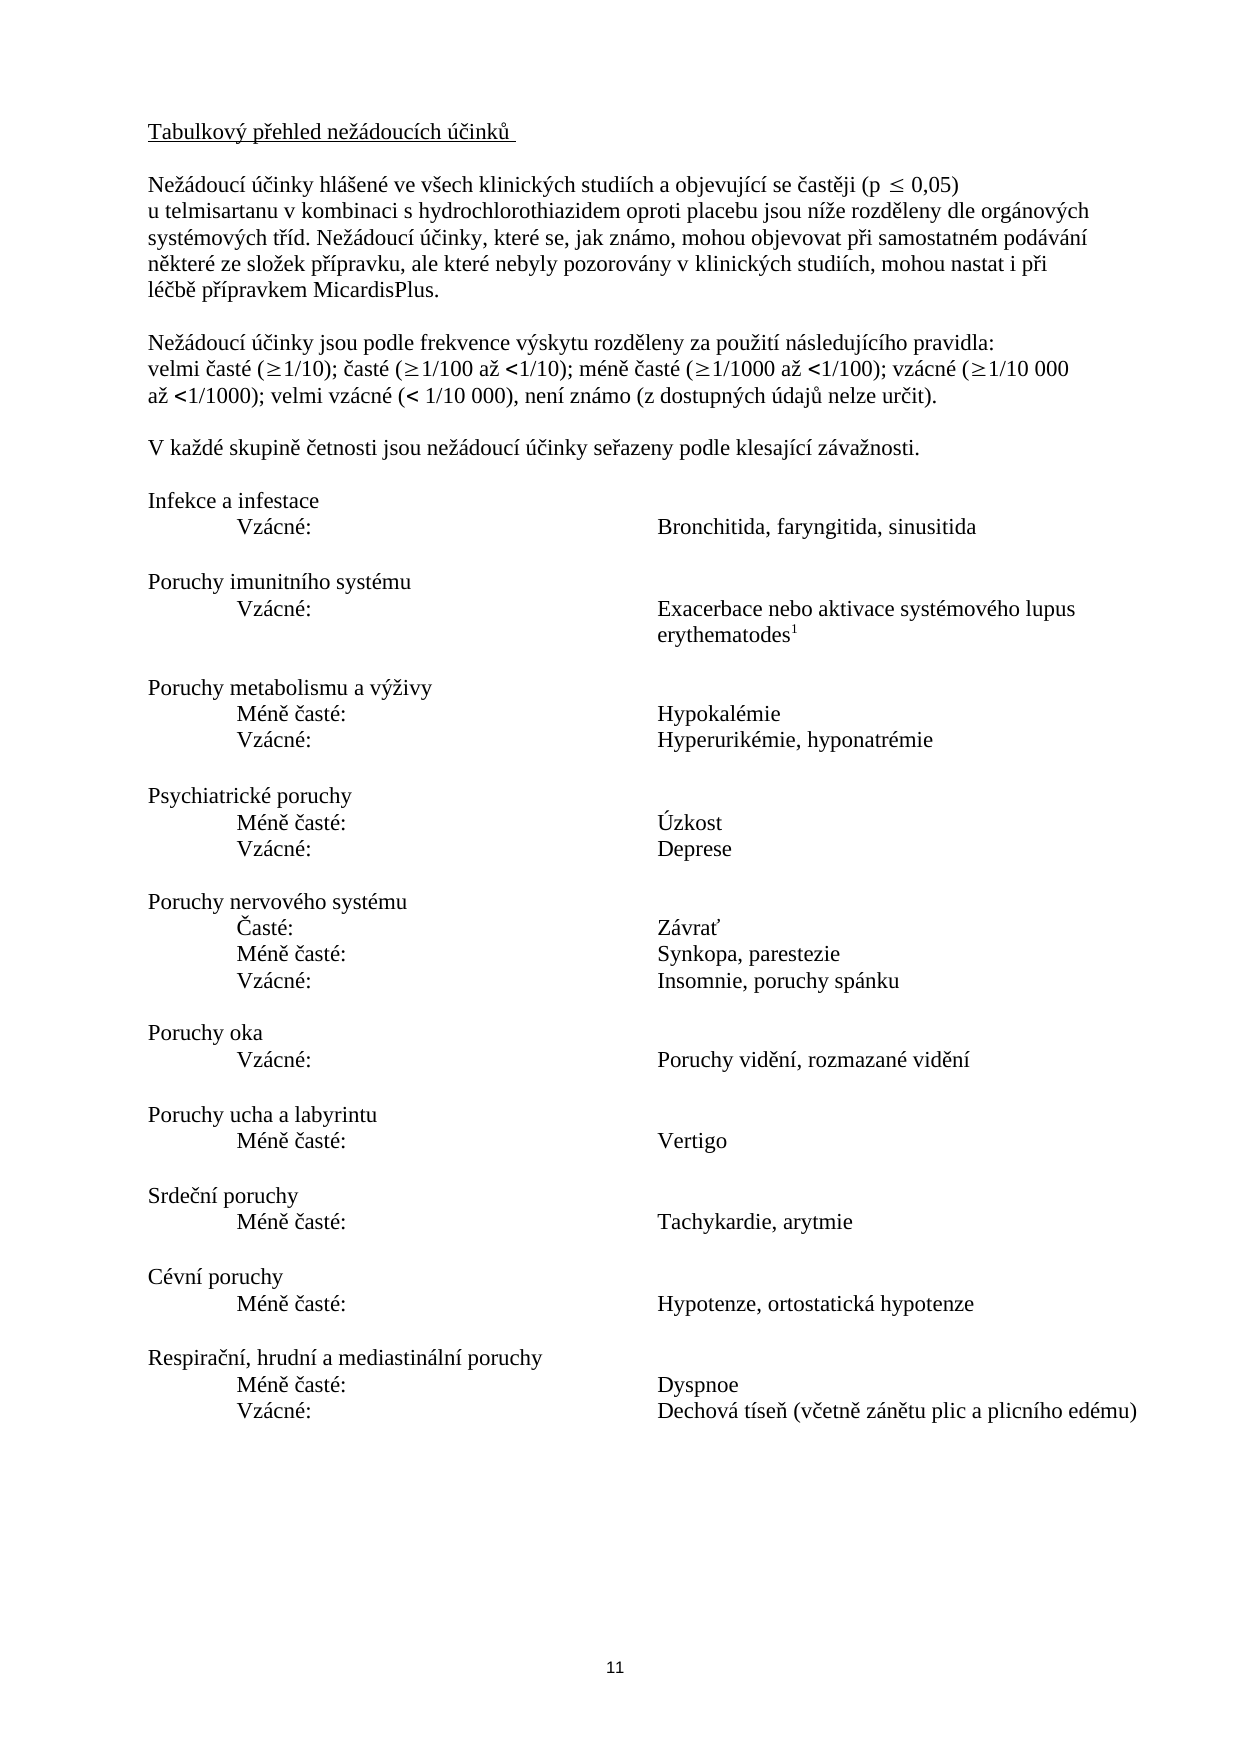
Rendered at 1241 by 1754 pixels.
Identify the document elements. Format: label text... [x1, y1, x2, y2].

table_header Infekce a infestace Vzácné: [140, 487, 650, 568]
table_cell Hypokalémie Hyperurikémie, hyponatrémie [650, 674, 1152, 782]
text Tabulkový přehled nežádoucích účinků [148, 118, 1092, 144]
table_cell Úzkost Deprese [650, 782, 1152, 888]
table_cell Tachykardie, arytmie [650, 1182, 1152, 1263]
table_cell Psychiatrické poruchy Méně časté: Vzácné: [140, 782, 650, 888]
text Nežádoucí účinky jsou podle frekvence výskytu rozděleny za použití následujícího pravidla: [148, 329, 1092, 355]
table_cell Poruchy ucha a labyrintu Méně časté: [140, 1101, 650, 1182]
table_cell Dyspnoe Dechová tíseň (včetně zánětu plic a plicního edému) [650, 1345, 1152, 1450]
text Nežádoucí účinky hlášené ve všech klinických studiích a objevující se častěji (p 0,05) u telmisartanu v kombinaci s hydrochlorothiazidem oproti placebu jsou níže rozděleny dle orgánových systémových tříd. Nežádoucí účinky, které se, jak známo, mohou objevovat při samostatném podávání některé ze složek přípravku, ale které nebyly pozorovány v klinických studiích, mohou nastat i při léčbě přípravkem MicardisPlus. [148, 171, 1092, 303]
table_cell Závrať Synkopa, parestezie Insomnie, poruchy spánku [650, 888, 1152, 1019]
table_cell Respirační, hrudní a mediastinální poruchy Méně časté: Vzácné: [140, 1345, 650, 1450]
table_cell Hypotenze, ortostatická hypotenze [650, 1263, 1152, 1344]
table_cell Exacerbace nebo aktivace systémového lupus erythematodes1 [650, 568, 1152, 674]
table_header Bronchitida, faryngitida, sinusitida [650, 487, 1152, 568]
table_cell Poruchy oka Vzácné: [140, 1020, 650, 1101]
table_cell Cévní poruchy Méně časté: [140, 1263, 650, 1344]
table_cell Poruchy metabolismu a výživy Méně časté: Vzácné: [140, 674, 650, 782]
text velmi časté (1/10); časté (1/100 až 1/10); méně časté (1/1000 až 1/100); vzácné (1/10 000 až 1/1000); velmi vzácné ( 1/10 000), není známo (z dostupných údajů nelze určit). [148, 355, 1092, 408]
table_cell Vertigo [650, 1101, 1152, 1182]
table_cell Poruchy vidění, rozmazané vidění [650, 1020, 1152, 1101]
table_cell Srdeční poruchy Méně časté: [140, 1182, 650, 1263]
table_cell Poruchy nervového systému Časté: Méně časté: Vzácné: [140, 888, 650, 1019]
table_cell Poruchy imunitního systému Vzácné: [140, 568, 650, 674]
text V každé skupině četnosti jsou nežádoucí účinky seřazeny podle klesající závažnosti. [148, 434, 1092, 461]
